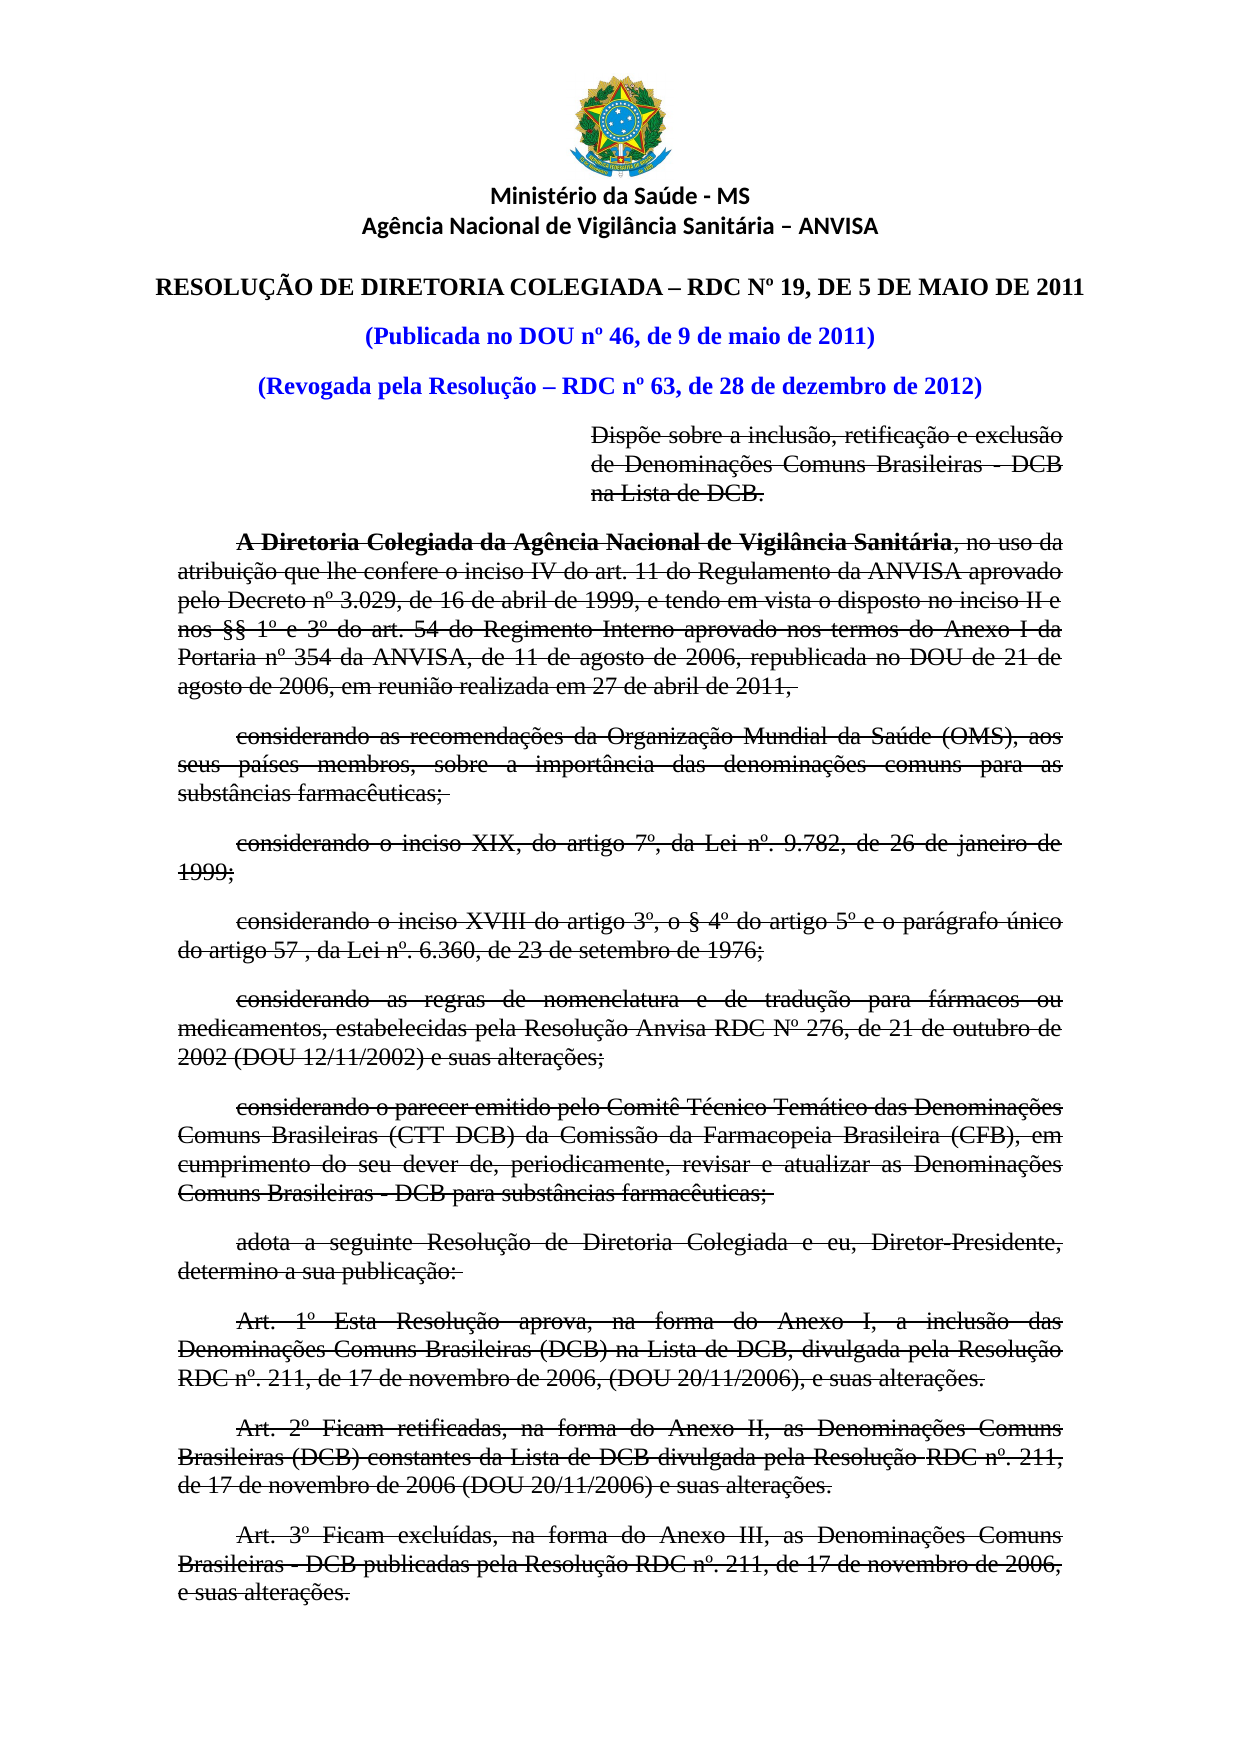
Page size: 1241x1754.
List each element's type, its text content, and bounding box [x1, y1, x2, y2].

text considerando o parecer emitido pelo Comitê Técnico Temático das Denominações Comuns Brasileiras (CTT DCB) da Comissão da Farmacopeia Brasileira (CFB), em cumprimento do seu dever de, periodicamente, revisar e atualizar as Denominações Comuns Brasileiras - DCB para substâncias farmacêuticas; [177, 1166, 1063, 1207]
text adota a seguinte Resolução de Diretoria Colegiada e eu, Diretor-Presidente, determino a sua publicação: [177, 1227, 1063, 1285]
text Art. 1º Esta Resolução aprova, na forma do Anexo I, a inclusão das Denominações Comuns Brasileiras (DCB) na Lista de DCB, divulgada pela Resolução RDC nº. 211, de 17 de novembro de 2006, (DOU 20/11/2006), e suas alterações. [177, 1351, 1063, 1392]
text considerando o inciso XIX, do artigo 7º, da Lei nº. 9.782, de 26 de janeiro de 1999; [177, 828, 1063, 885]
text Art. 3º Ficam excluídas, na forma do Anexo III, as Denominações Comuns Brasileiras - DCB publicadas pela Resolução RDC nº. 211, de 17 de novembro de 2006, e suas alterações. [177, 1520, 1063, 1606]
text considerando o parecer emitido pelo Comitê Técnico Temático das Denominações Comuns Brasileiras (CTT DCB) da Comissão da Farmacopeia Brasileira (CFB), em cumprimento do seu dever de, periodicamente, revisar e atualizar as Denominações Comuns Brasileiras - DCB para substâncias farmacêuticas; [177, 1137, 1063, 1165]
text Dispõe sobre a inclusão, retificação e exclusão de Denominações Comuns Brasileiras - DCB na Lista de DCB. [591, 466, 1063, 507]
text Art. 2º Ficam retificadas, na forma do Anexo II, as Denominações Comuns Brasileiras (DCB) constantes da Lista de DCB divulgada pela Resolução RDC nº. 211, de 17 de novembro de 2006 (DOU 20/11/2006) e suas alterações. [177, 1413, 1063, 1499]
text considerando as recomendações da Organização Mundial da Saúde (OMS), aos seus países membros, sobre a importância das denominações comuns para as substâncias farmacêuticas; [177, 766, 1063, 807]
text considerando o inciso XVIII do artigo 3º, o § 4º do artigo 5º e o parágrafo único do artigo 57 , da Lei nº. 6.360, de 23 de setembro de 1976; [177, 906, 1063, 964]
text Dispõe sobre a inclusão, retificação e exclusão de Denominações Comuns Brasileiras - DCB na Lista de DCB. [591, 437, 1063, 465]
text A Diretoria Colegiada da Agência Nacional de Vigilância Sanitária, no uso da atribuição que lhe confere o inciso IV do art. 11 do Regulamento da ANVISA aprovado pelo Decreto nº 3.029, de 16 de abril de 1999, e tendo em vista o disposto no inciso II e nos §§ 1º e 3º do art. 54 do Regimento Interno aprovado nos termos do Anexo I da Portaria nº 354 da ANVISA, de 11 de agosto de 2006, republicada no DOU de 21 de agosto de 2006, em reunião realizada em 27 de abril de 2011, [177, 573, 1063, 700]
text considerando as recomendações da Organização Mundial da Saúde (OMS), aos seus países membros, sobre a importância das denominações comuns para as substâncias farmacêuticas; [177, 721, 1063, 765]
text A Diretoria Colegiada da Agência Nacional de Vigilância Sanitária, no uso da atribuição que lhe confere o inciso IV do art. 11 do Regulamento da ANVISA aprovado pelo Decreto nº 3.029, de 16 de abril de 1999, e tendo em vista o disposto no inciso II e nos §§ 1º e 3º do art. 54 do Regimento Interno aprovado nos termos do Anexo I da Portaria nº 354 da ANVISA, de 11 de agosto de 2006, republicada no DOU de 21 de agosto de 2006, em reunião realizada em 27 de abril de 2011, [177, 527, 1063, 572]
text considerando as regras de nomenclatura e de tradução para fármacos ou medicamentos, estabelecidas pela Resolução Anvisa RDC Nº 276, de 21 de outubro de 2002 (DOU 12/11/2002) e suas alterações; [177, 984, 1063, 1071]
subtitle (Revogada pela Resolução – RDC nº 63, de 28 de dezembro de 2012) [177, 371, 1063, 399]
text considerando o parecer emitido pelo Comitê Técnico Temático das Denominações Comuns Brasileiras (CTT DCB) da Comissão da Farmacopeia Brasileira (CFB), em cumprimento do seu dever de, periodicamente, revisar e atualizar as Denominações Comuns Brasileiras - DCB para substâncias farmacêuticas; [177, 1092, 1063, 1136]
subtitle (Publicada no DOU nº 46, de 9 de maio de 2011) [177, 321, 1063, 350]
picture [566, 73, 674, 180]
subtitle RESOLUÇÃO DE DIRETORIA COLEGIADA – RDC Nº 19, DE 5 DE MAIO DE 2011 [118, 272, 1122, 300]
text Art. 1º Esta Resolução aprova, na forma do Anexo I, a inclusão das Denominações Comuns Brasileiras (DCB) na Lista de DCB, divulgada pela Resolução RDC nº. 211, de 17 de novembro de 2006, (DOU 20/11/2006), e suas alterações. [177, 1306, 1063, 1350]
text Dispõe sobre a inclusão, retificação e exclusão de Denominações Comuns Brasileiras - DCB na Lista de DCB. [591, 420, 1063, 436]
